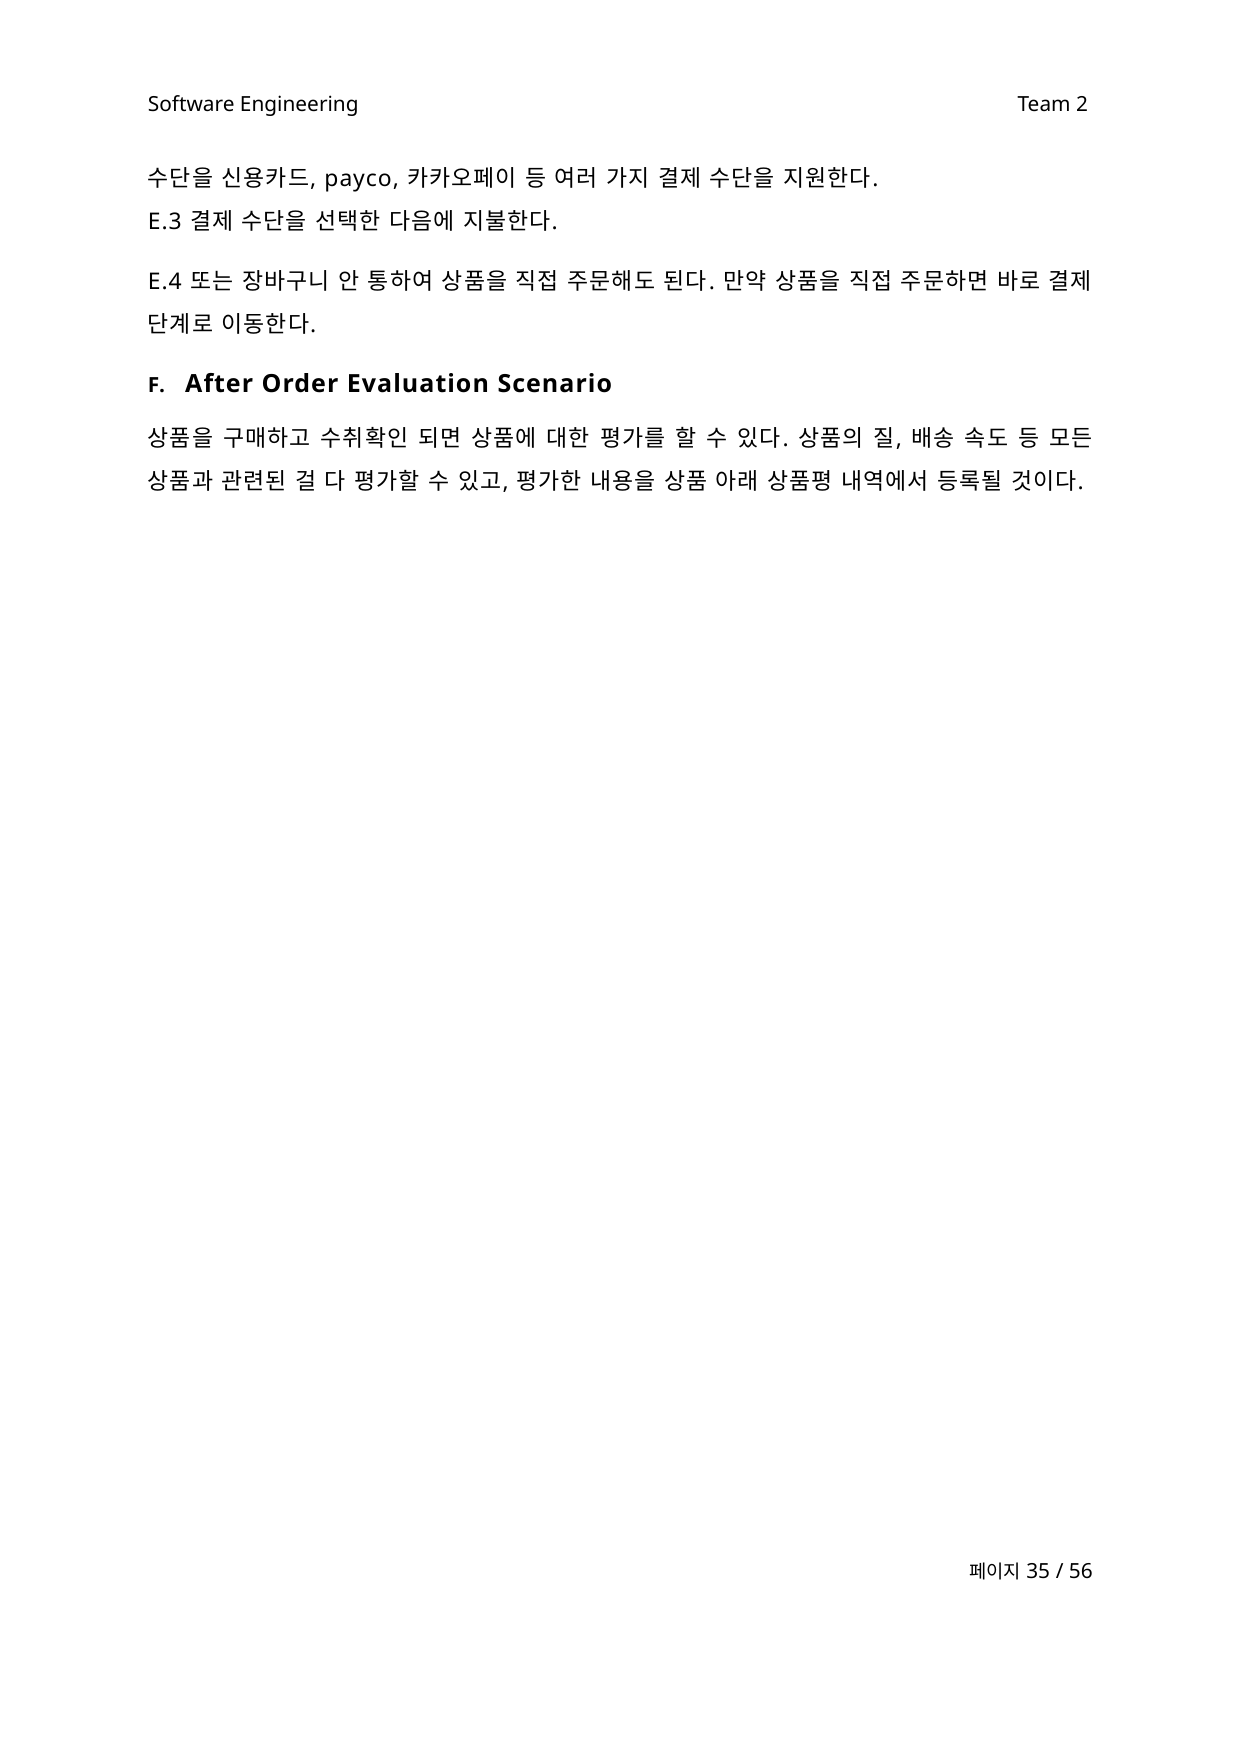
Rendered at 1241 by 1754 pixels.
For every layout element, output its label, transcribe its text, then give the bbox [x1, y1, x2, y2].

list After Order Evaluation Scenario [148, 366, 1092, 400]
list 상품을 구매하고 수취확인 되면 상품에 대한 평가를 할 수 있다. 상품의 질, 배송 속도 등 모든 상품과 관련된 걸 다 평가할 수 있고, 평가한 내용을 상품 아래 상품평 내역에서 등록될 것이다. [148, 419, 1092, 496]
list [148, 159, 1092, 236]
list E.4 또는 장바구니 안 통하여 상품을 직접 주문해도 된다. 만약 상품을 직접 주문하면 바로 결제 단계로 이동한다. [148, 263, 1092, 339]
